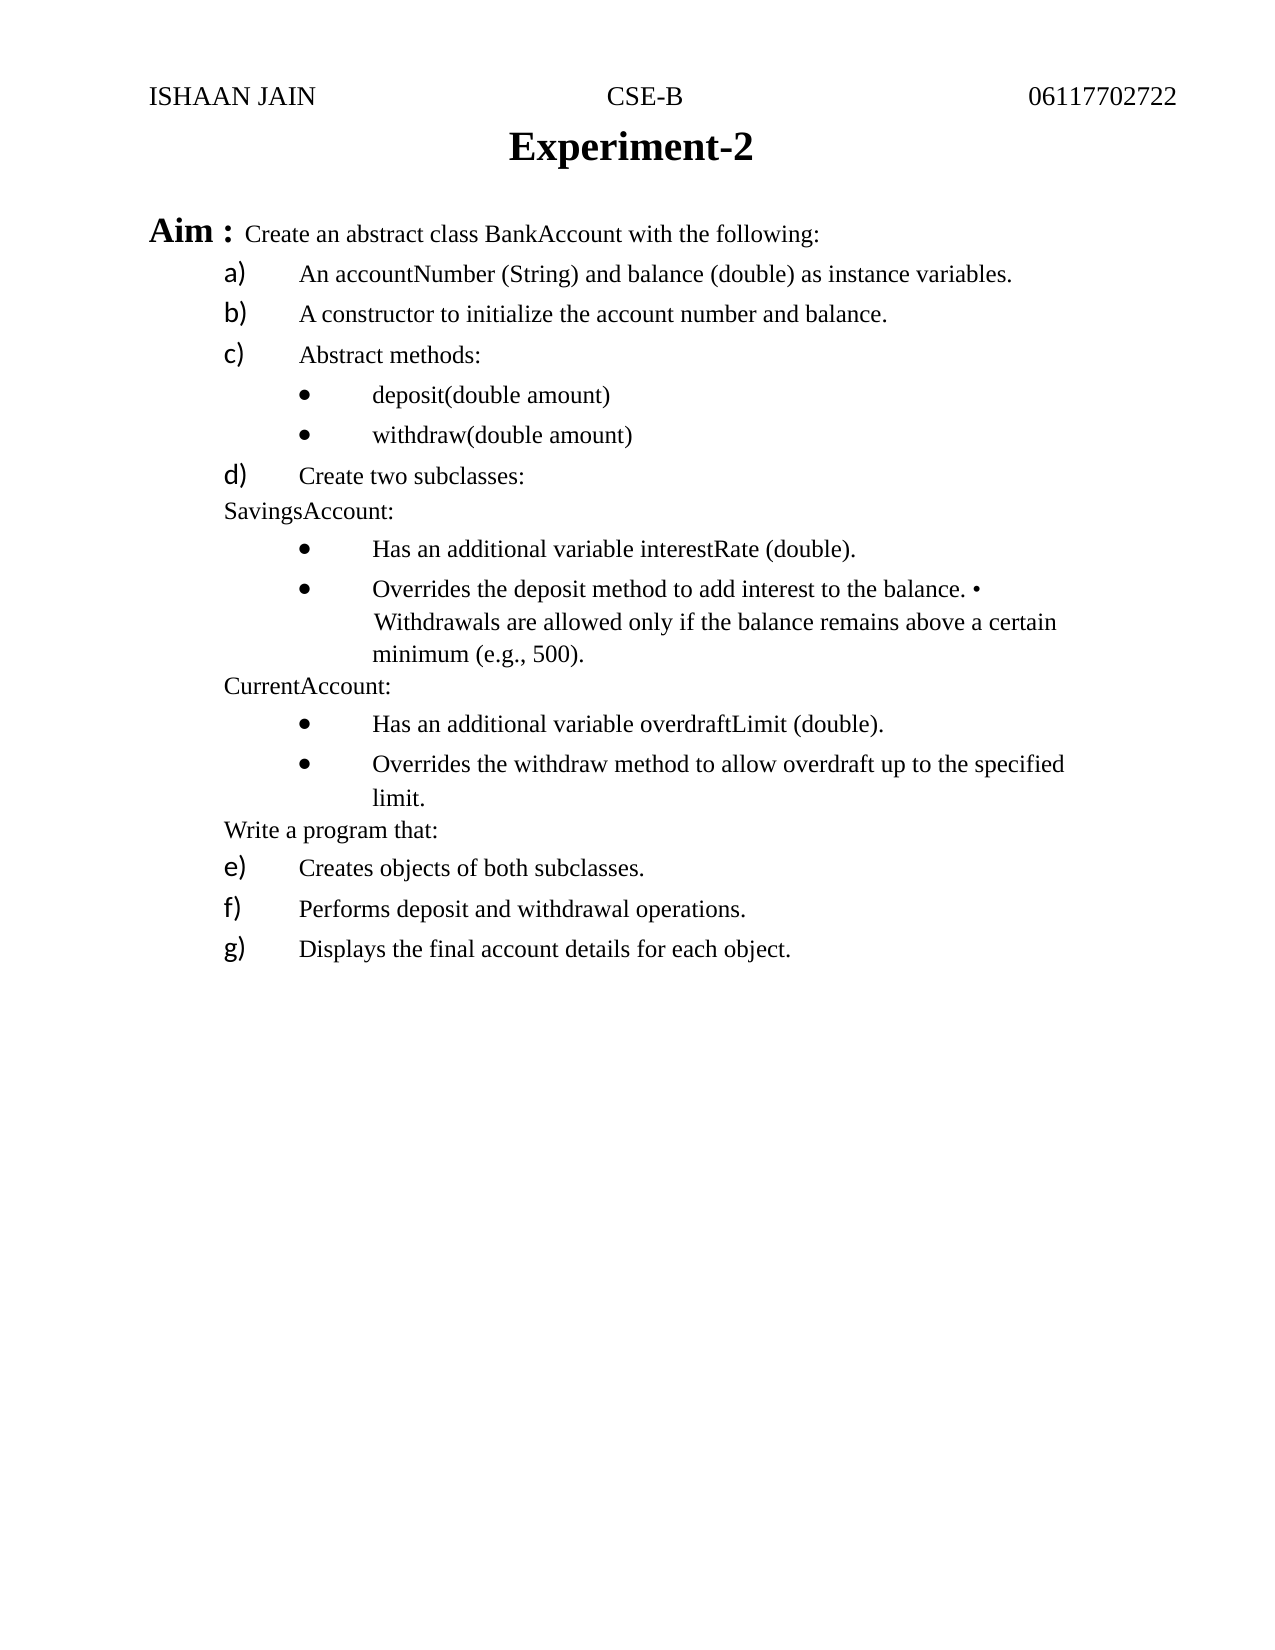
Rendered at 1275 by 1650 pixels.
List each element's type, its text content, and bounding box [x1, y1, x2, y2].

text Write a program that: [223, 816, 1114, 844]
list Create two subclasses: [223, 456, 1114, 491]
list Has an additional variable interestRate (double). [297, 529, 1114, 564]
text CurrentAccount: [223, 671, 1114, 700]
list Performs deposit and withdrawal operations. [223, 889, 1114, 924]
list withdraw(double amount) [297, 416, 1114, 451]
subtitle Experiment-2 [148, 122, 1114, 170]
list Overrides the withdraw method to allow overdraft up to the specified limit. [297, 744, 1114, 811]
list Has an additional variable overdraftLimit (double). [297, 704, 1114, 740]
text SavingsAccount: [223, 496, 1114, 525]
list Creates objects of both subclasses. [223, 848, 1114, 884]
list Overrides the deposit method to add interest to the balance. • Withdrawals are allowed only if the balance remains above a certain minimum (e.g., 500). [297, 569, 1114, 667]
list Abstract methods: [223, 335, 1114, 371]
list Displays the final account details for each object. [223, 929, 1114, 964]
list An accountNumber (String) and balance (double) as instance variables. [223, 254, 1114, 290]
list A constructor to initialize the account number and balance. [223, 294, 1114, 330]
list deposit(double amount) [297, 375, 1114, 411]
text Aim : Create an abstract class BankAccount with the following: [148, 210, 1185, 251]
